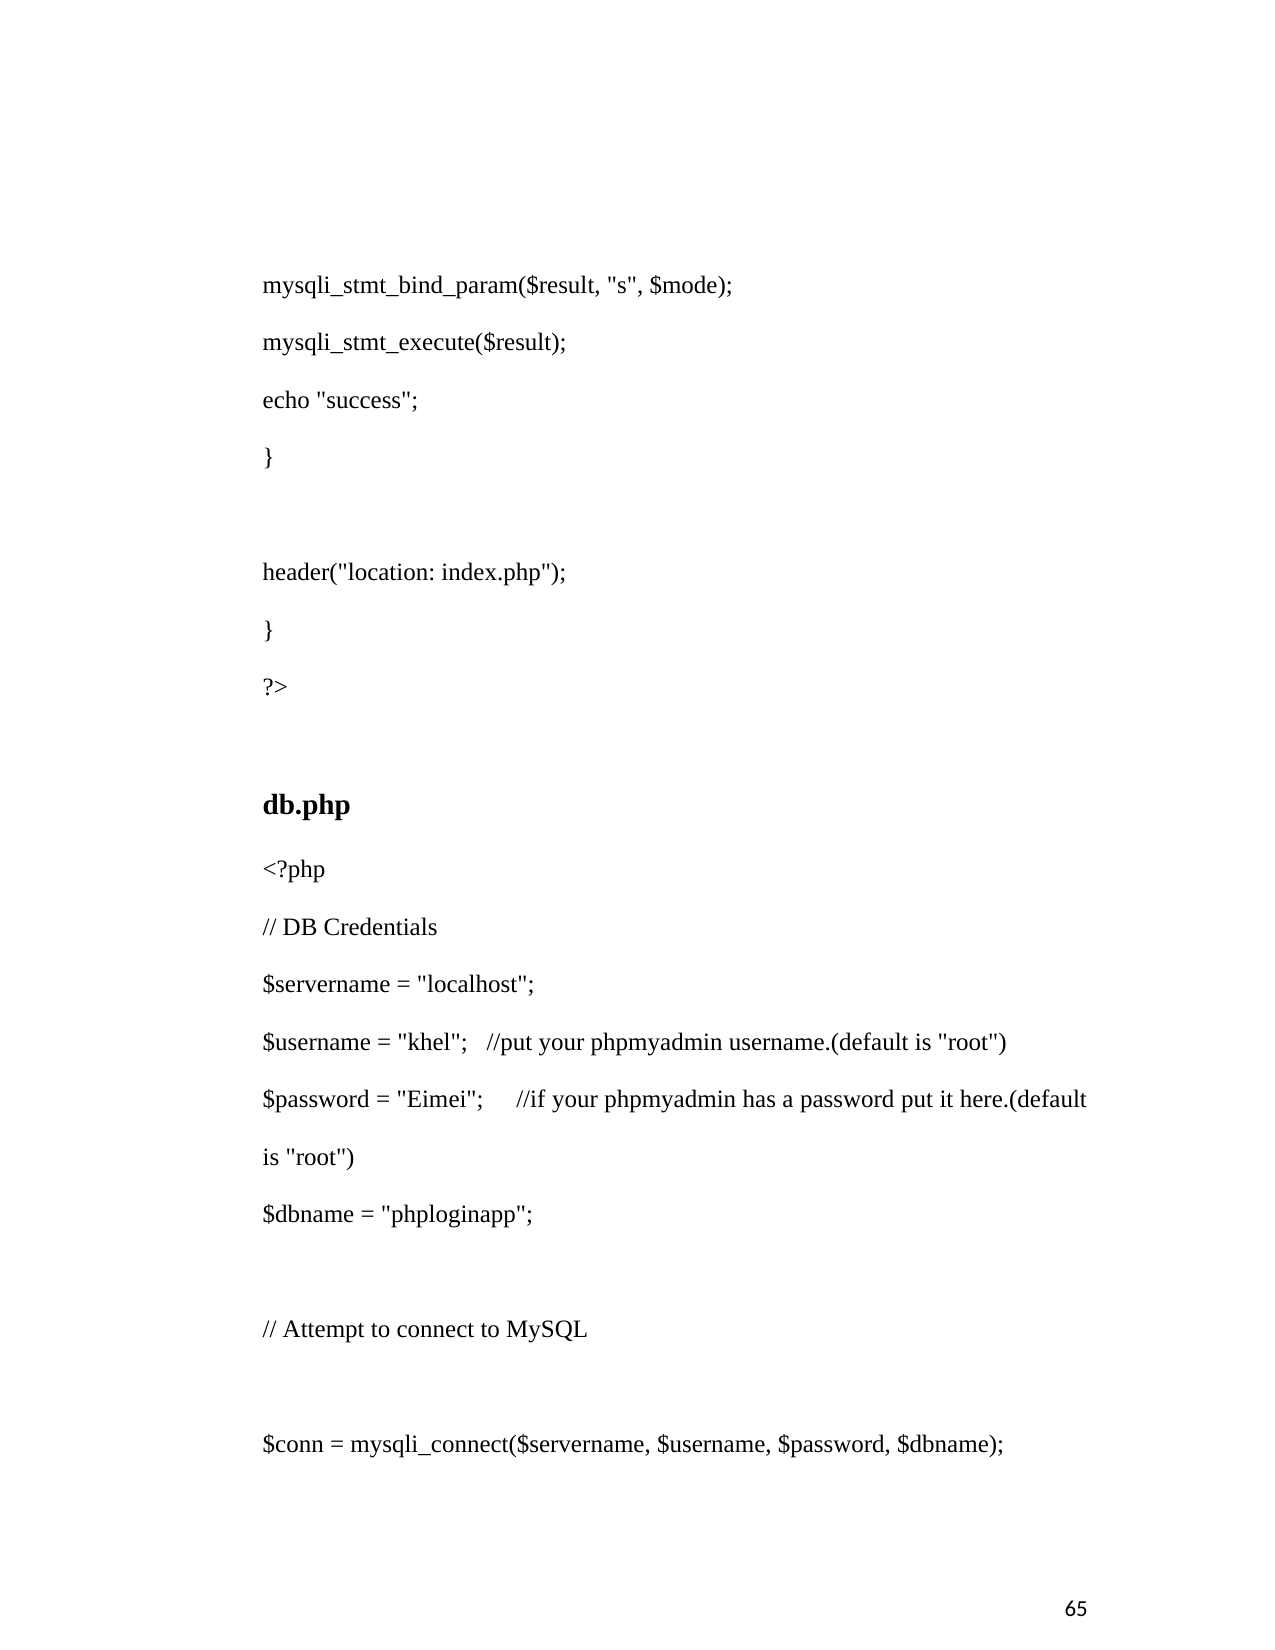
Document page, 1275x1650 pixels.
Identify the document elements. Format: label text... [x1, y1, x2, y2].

text $password = "Eimei"; //if your phpmyadmin has a password put it here.(default is "root") [262, 1084, 1087, 1171]
text echo "success"; [262, 385, 1087, 414]
text } [262, 442, 1087, 471]
text } [262, 615, 1087, 644]
text mysqli_stmt_bind_param($result, "s", $mode); [262, 270, 1087, 299]
text $servername = "localhost"; [262, 969, 1087, 998]
text <?php [262, 854, 1087, 883]
text $conn = mysqli_connect($servername, $username, $password, $dbname); [262, 1429, 1087, 1458]
text db.php [262, 787, 1087, 821]
text ?> [262, 672, 1087, 701]
text $dbname = "phploginapp"; [262, 1199, 1087, 1228]
text // DB Credentials [262, 912, 1087, 941]
text mysqli_stmt_execute($result); [262, 327, 1087, 356]
text $username = "khel"; //put your phpmyadmin username.(default is "root") [262, 1027, 1087, 1056]
text header("location: index.php"); [262, 557, 1087, 586]
text // Attempt to connect to MySQL [262, 1314, 1087, 1343]
